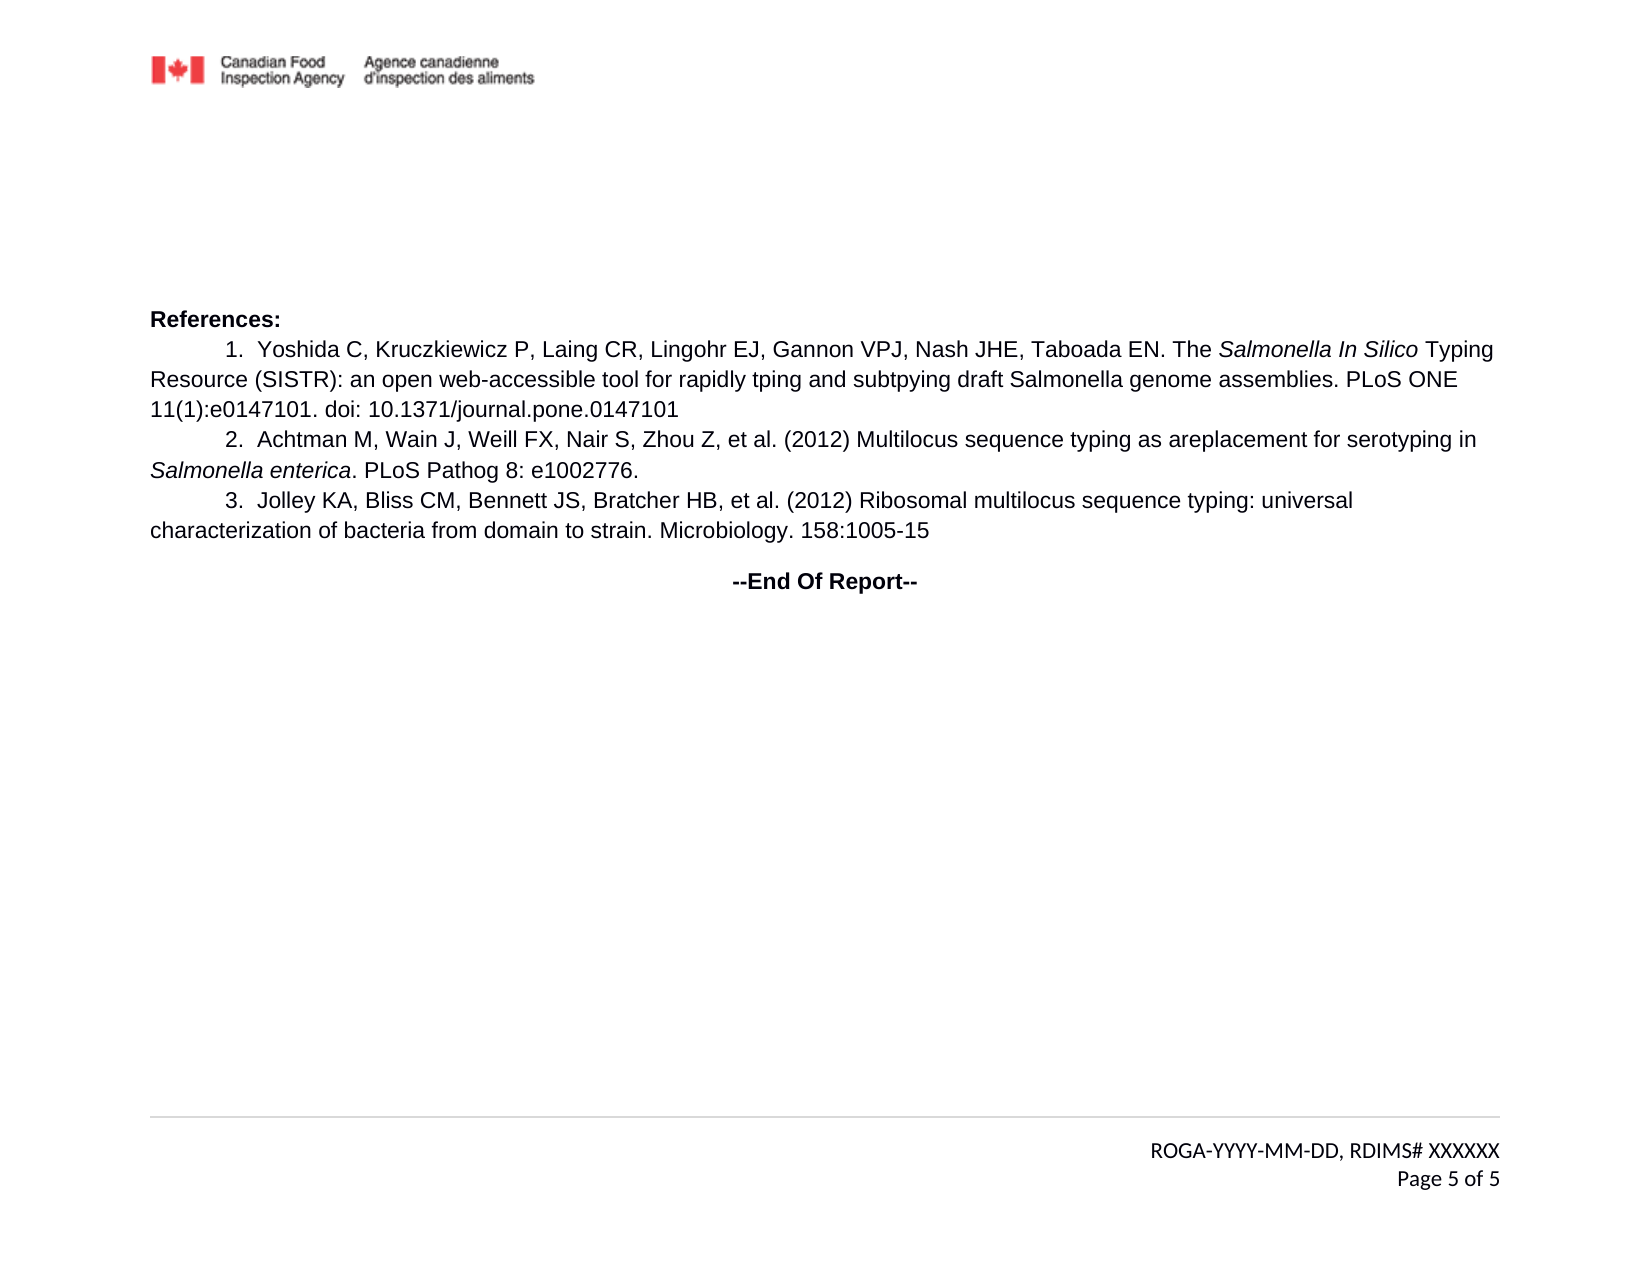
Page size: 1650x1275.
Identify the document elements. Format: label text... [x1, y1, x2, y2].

picture [150, 56, 732, 88]
text References: 1. Yoshida C, Kruczkiewicz P, Laing CR, Lingohr EJ, Gannon VPJ, Nash JHE, Taboada EN. The Salmonella In Silico Typing Resource (SISTR): an open web-accessible tool for rapidly tping and subtpying draft Salmonella genome assemblies. PLoS ONE 11(1):e0147101. doi: 10.1371/journal.pone.0147101 2. Achtman M, Wain J, Weill FX, Nair S, Zhou Z, et al. (2012) Multilocus sequence typing as areplacement for serotyping in Salmonella enterica. PLoS Pathog 8: e1002776. 3. Jolley KA, Bliss CM, Bennett JS, Bratcher HB, et al. (2012) Ribosomal multilocus sequence typing: universal characterization of bacteria from domain to strain. Microbiology. 158:1005-15 [150, 245, 1500, 543]
text --End Of Report-- [150, 568, 1500, 594]
